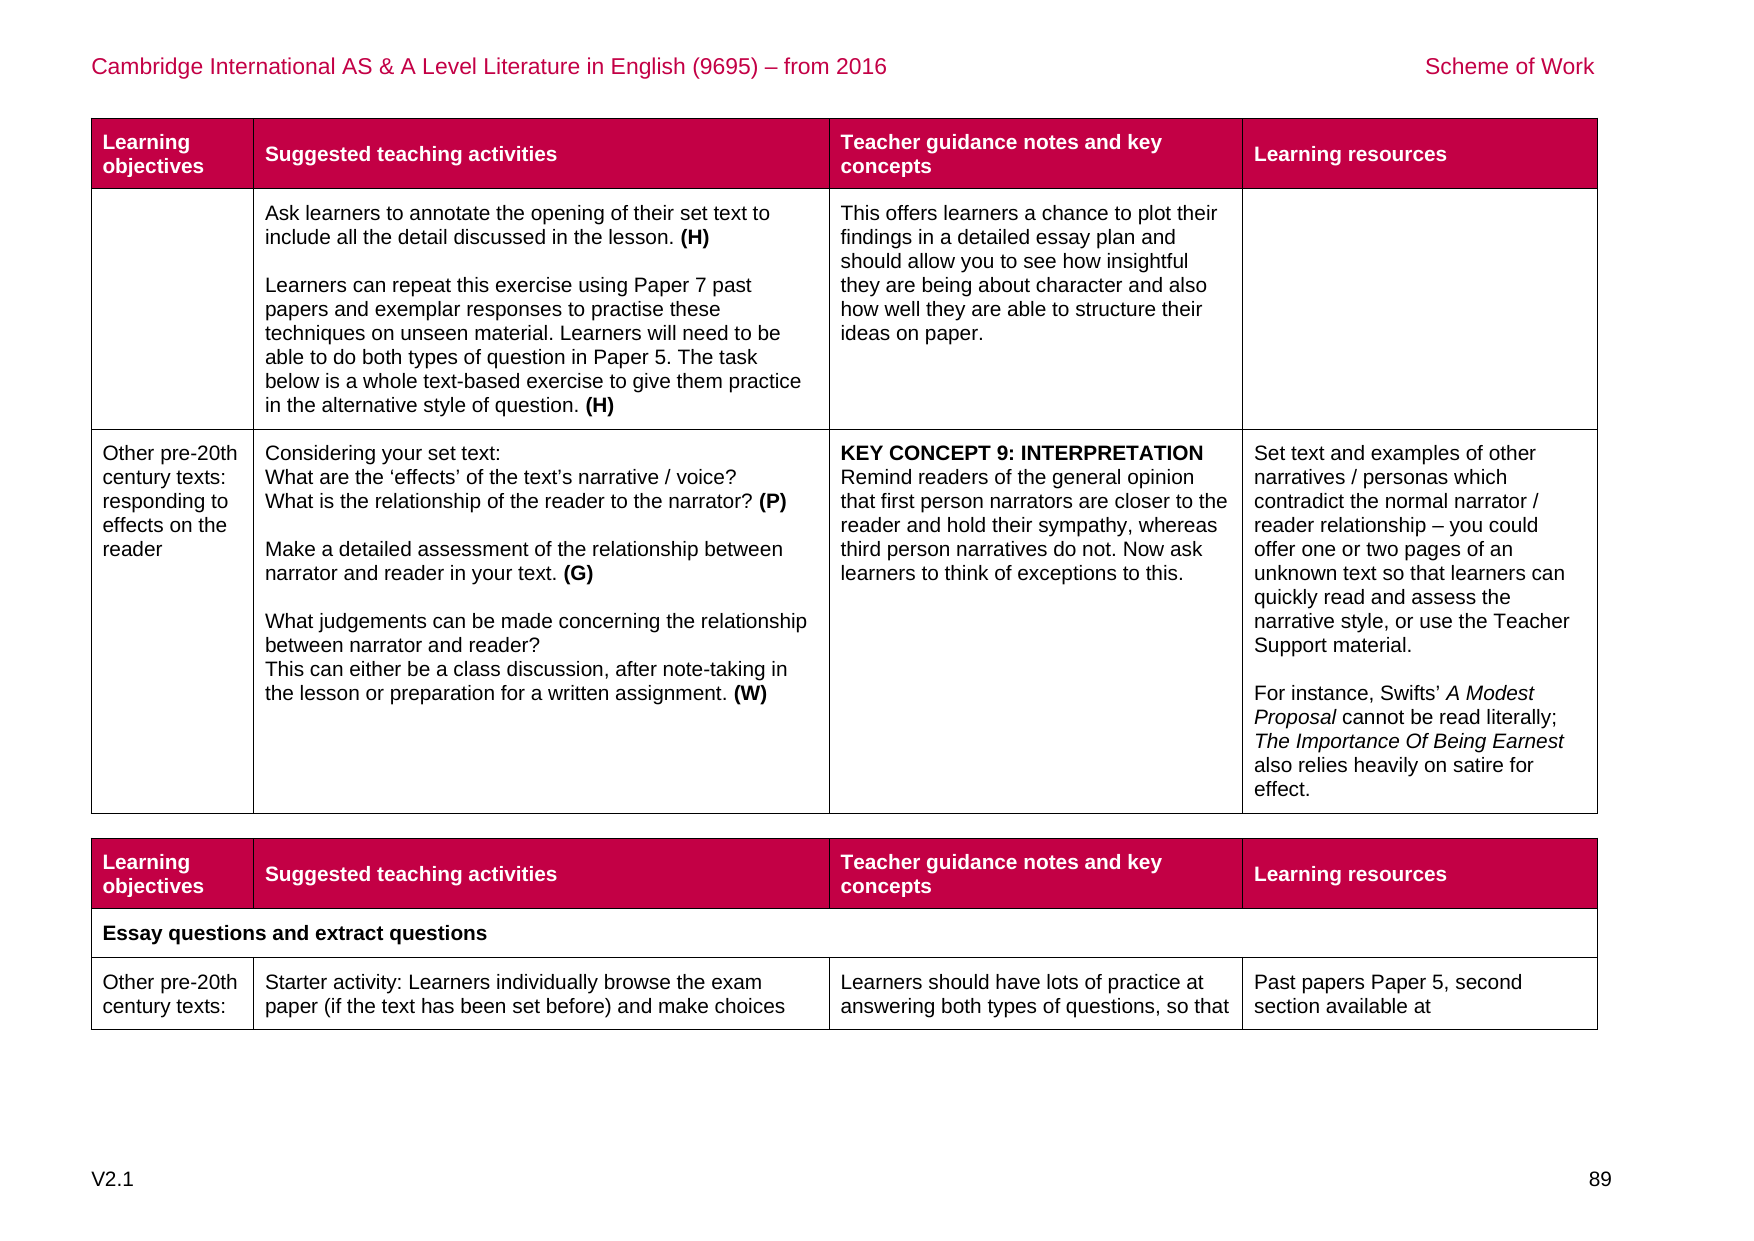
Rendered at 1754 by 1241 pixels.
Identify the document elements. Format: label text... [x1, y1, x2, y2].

table_header Suggested teaching activities [254, 839, 829, 908]
table_cell Essay questions and extract questions [92, 909, 1597, 957]
table_header Learning resources [1243, 839, 1597, 908]
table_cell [254, 189, 829, 428]
table_cell Set text and examples of other narratives / personas which contradict the normal narrator / reader relationship – you could offer one or two pages of an unknown text so that learners can quickly read and assess the narrative style, or use the Teacher Support material. For instance, Swifts’ A Modest Proposal cannot be read literally; The Importance Of Being Earnest also relies heavily on satire for effect. [1243, 430, 1597, 812]
table_header Learning resources [1243, 119, 1597, 188]
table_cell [830, 189, 1242, 428]
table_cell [1243, 189, 1597, 428]
table_cell Considering your set text: What are the ‘effects’ of the text’s narrative / voice? What is the relationship of the reader to the narrator? (P) Make a detailed assessment of the relationship between narrator and reader in your text. (G) What judgements can be made concerning the relationship between narrator and reader? This can either be a class discussion, after note-taking in the lesson or preparation for a written assignment. (W) [254, 430, 829, 812]
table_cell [92, 189, 253, 428]
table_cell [830, 958, 1242, 1029]
table_cell KEY CONCEPT 9: INTERPRETATION Remind readers of the general opinion that first person narrators are closer to the reader and hold their sympathy, whereas third person narratives do not. Now ask learners to think of exceptions to this. [830, 430, 1242, 812]
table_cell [254, 958, 829, 1029]
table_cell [1243, 958, 1597, 1029]
table_header Teacher guidance notes and key concepts [830, 119, 1242, 188]
table_header Suggested teaching activities [254, 119, 829, 188]
table_header Learning objectives [92, 839, 253, 908]
table_header Teacher guidance notes and key concepts [830, 839, 1242, 908]
table_cell Other pre-20th century texts: responding to effects on the reader [92, 430, 253, 812]
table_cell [92, 958, 253, 1029]
table_header Learning objectives [92, 119, 253, 188]
